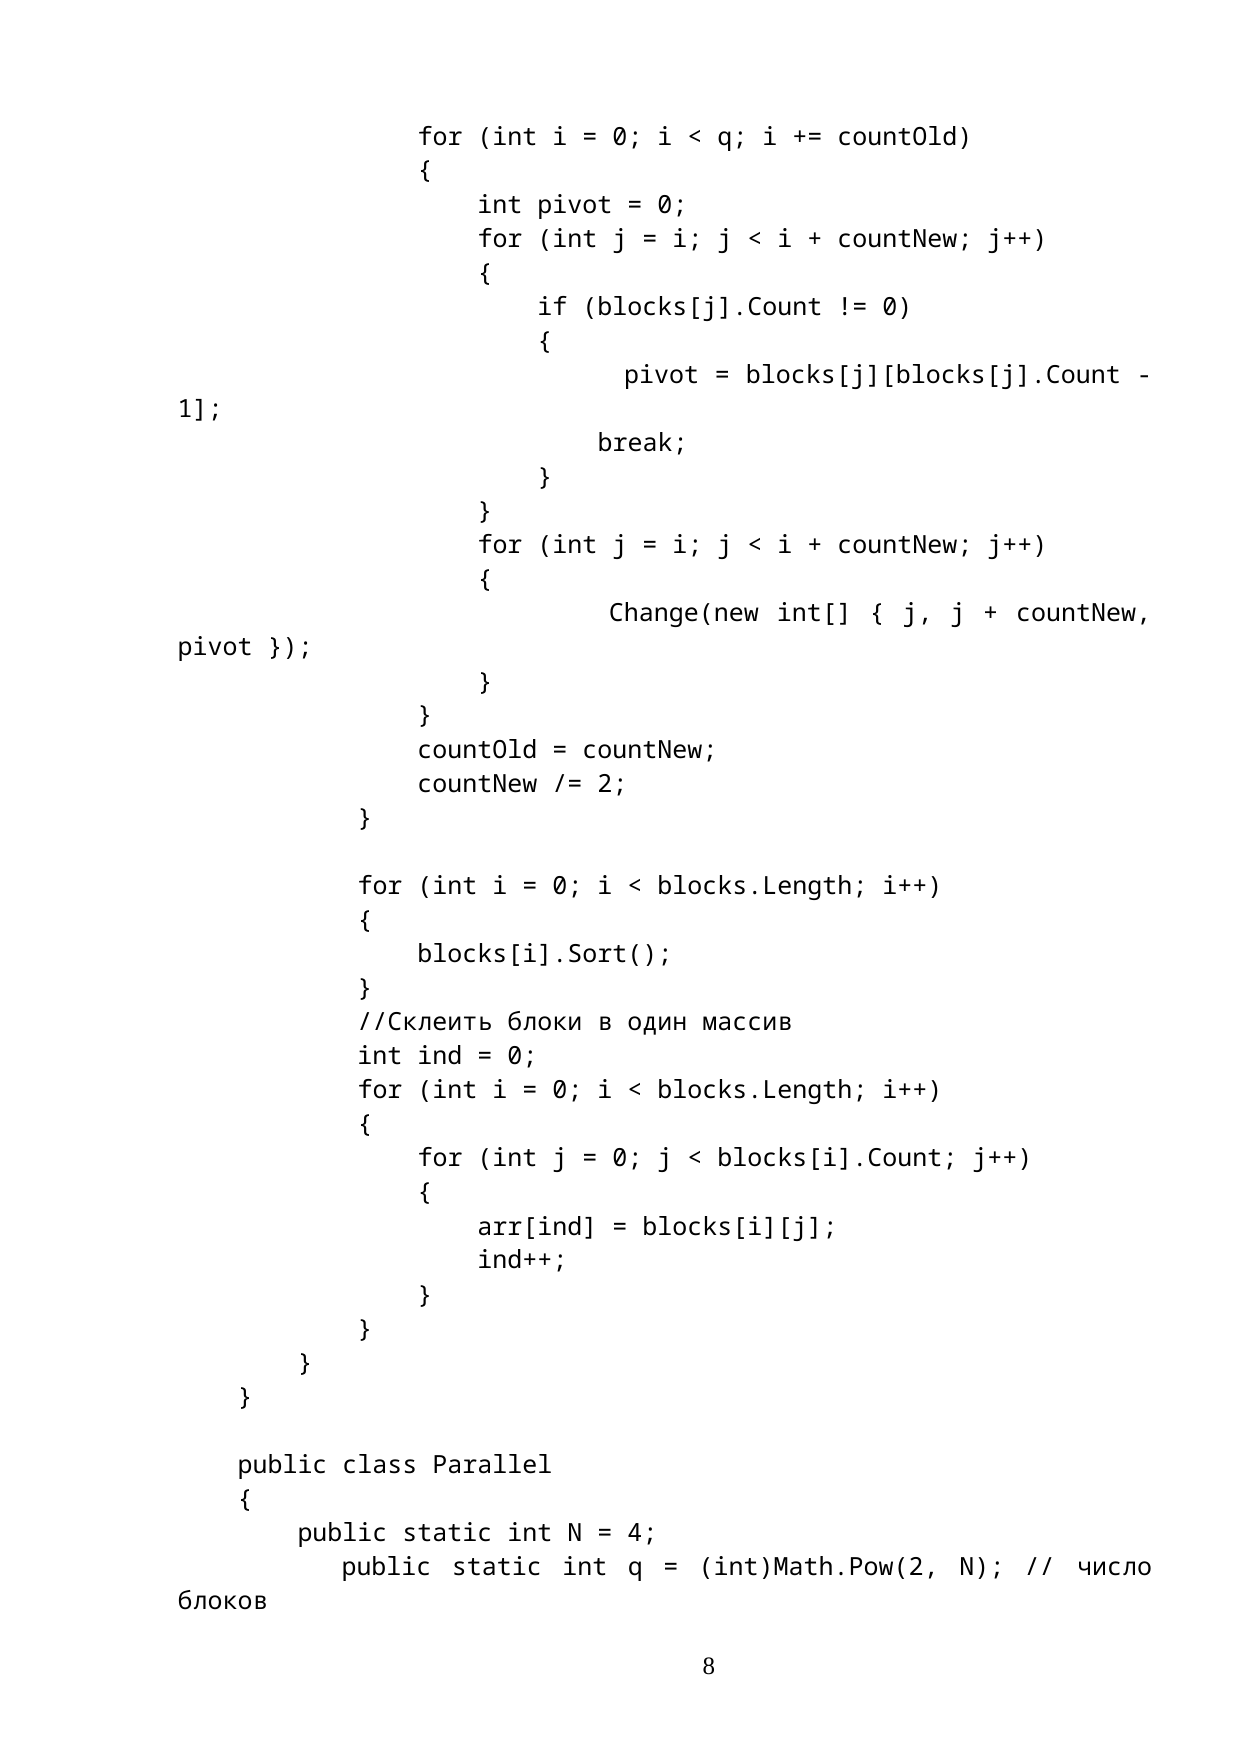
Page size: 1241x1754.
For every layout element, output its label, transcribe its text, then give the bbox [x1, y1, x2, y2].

text { [177, 152, 1152, 186]
text } [177, 1344, 1152, 1378]
text } [177, 697, 1152, 731]
text } [177, 493, 1152, 527]
text public class Parallel [177, 1447, 1152, 1481]
text } [177, 1310, 1152, 1344]
text countOld = countNew; [177, 731, 1152, 765]
text } [177, 799, 1152, 833]
text { [177, 1481, 1152, 1515]
text //Склеить блоки в один массив [177, 1004, 1152, 1038]
text } [177, 970, 1152, 1004]
text if (blocks[j].Count != 0) [177, 288, 1152, 322]
text { [177, 322, 1152, 357]
text } [177, 1378, 1152, 1412]
text countNew /= 2; [177, 765, 1152, 799]
text for (int i = 0; i < blocks.Length; i++) [177, 867, 1152, 902]
text int ind = 0; [177, 1038, 1152, 1072]
text blocks[i].Sort(); [177, 936, 1152, 970]
text for (int j = 0; j < blocks[i].Count; j++) [177, 1140, 1152, 1174]
text break; [177, 425, 1152, 459]
text { [177, 902, 1152, 936]
text int pivot = 0; [177, 186, 1152, 220]
text Change(new int[] { j, j + countNew, pivot }); [177, 595, 1152, 663]
text ind++; [177, 1242, 1152, 1276]
text arr[ind] = blocks[i][j]; [177, 1208, 1152, 1242]
text for (int j = i; j < i + countNew; j++) [177, 220, 1152, 254]
text { [177, 1174, 1152, 1208]
text for (int i = 0; i < q; i += countOld) [177, 118, 1152, 152]
text pivot = blocks[j][blocks[j].Count - 1]; [177, 357, 1152, 425]
text } [177, 1276, 1152, 1310]
text } [177, 663, 1152, 697]
text for (int j = i; j < i + countNew; j++) [177, 527, 1152, 561]
text public static int N = 4; [177, 1515, 1152, 1549]
text { [177, 561, 1152, 595]
text { [177, 1106, 1152, 1140]
text for (int i = 0; i < blocks.Length; i++) [177, 1072, 1152, 1106]
text } [177, 459, 1152, 493]
text public static int q = (int)Math.Pow(2, N); // число блоков [177, 1549, 1152, 1617]
text { [177, 254, 1152, 288]
